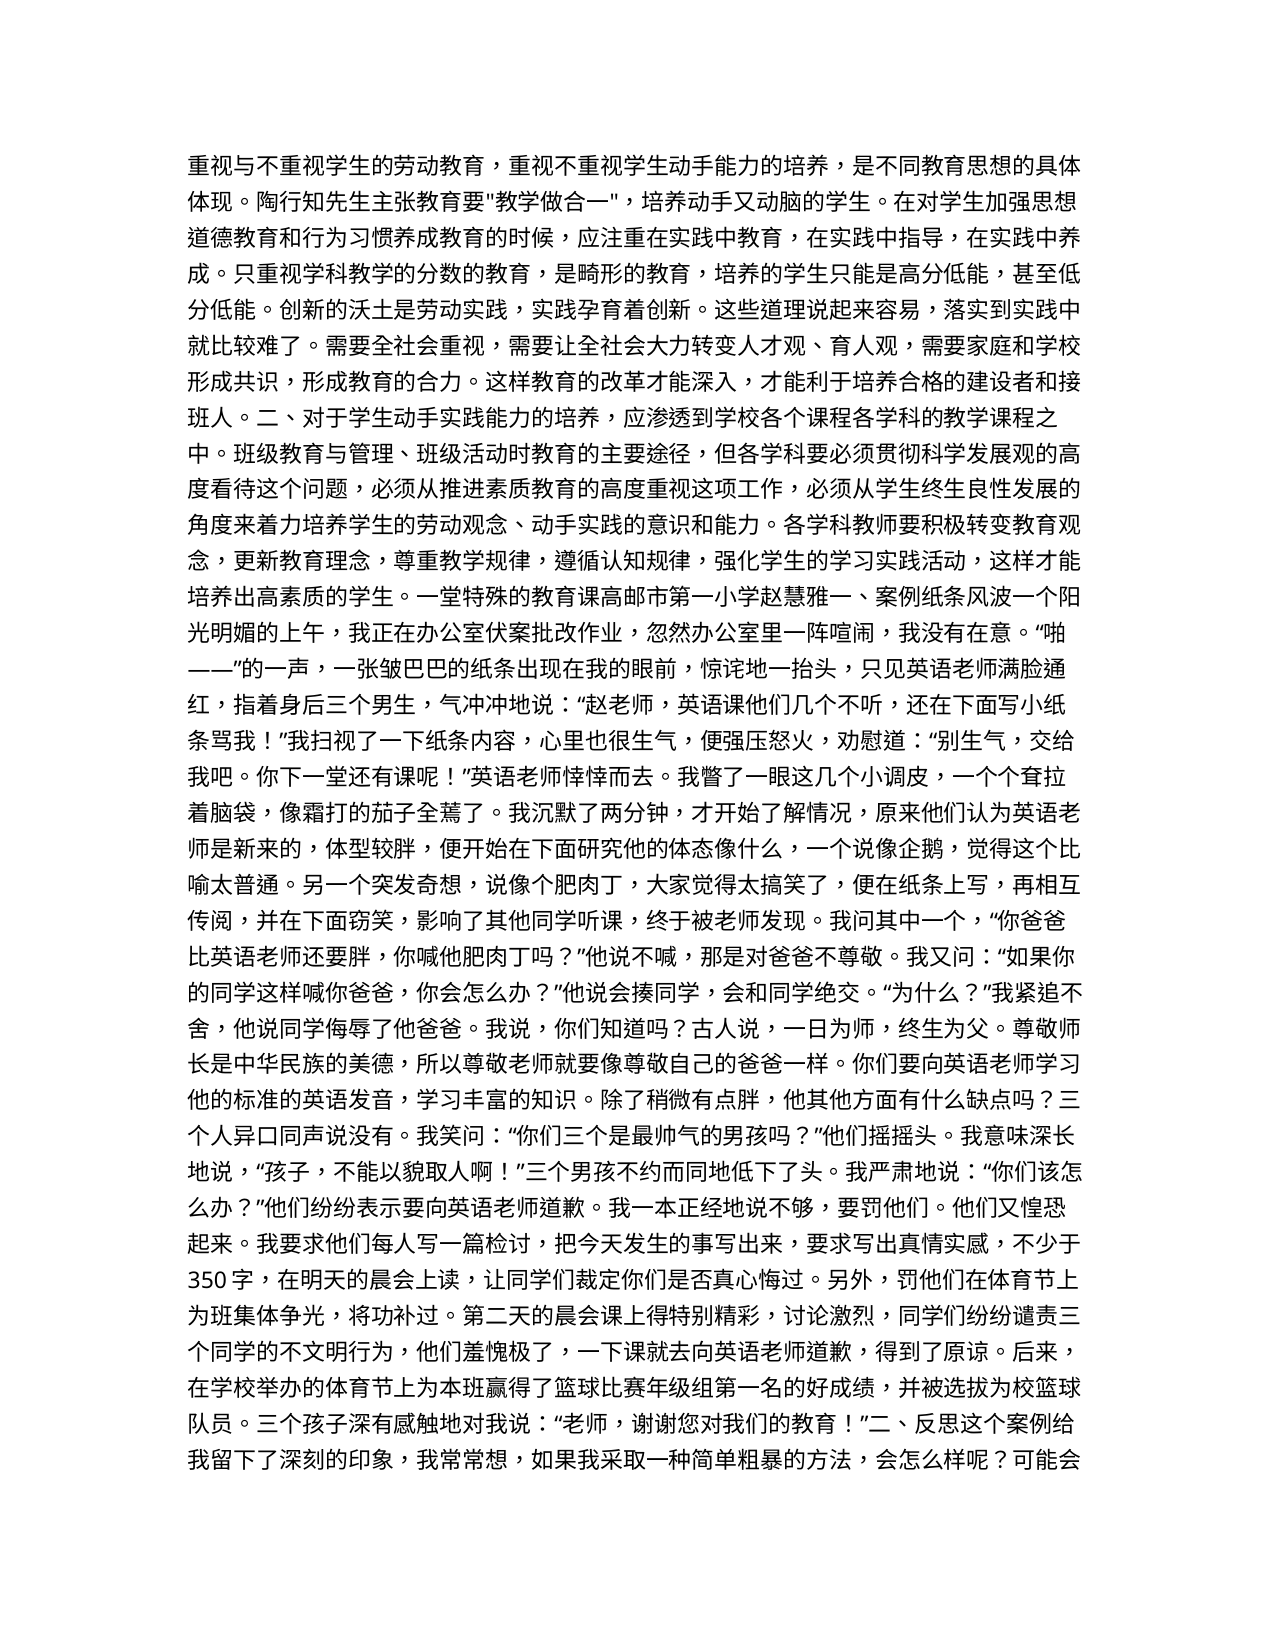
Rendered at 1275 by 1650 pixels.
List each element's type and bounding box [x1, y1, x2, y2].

text [187, 150, 1087, 1475]
